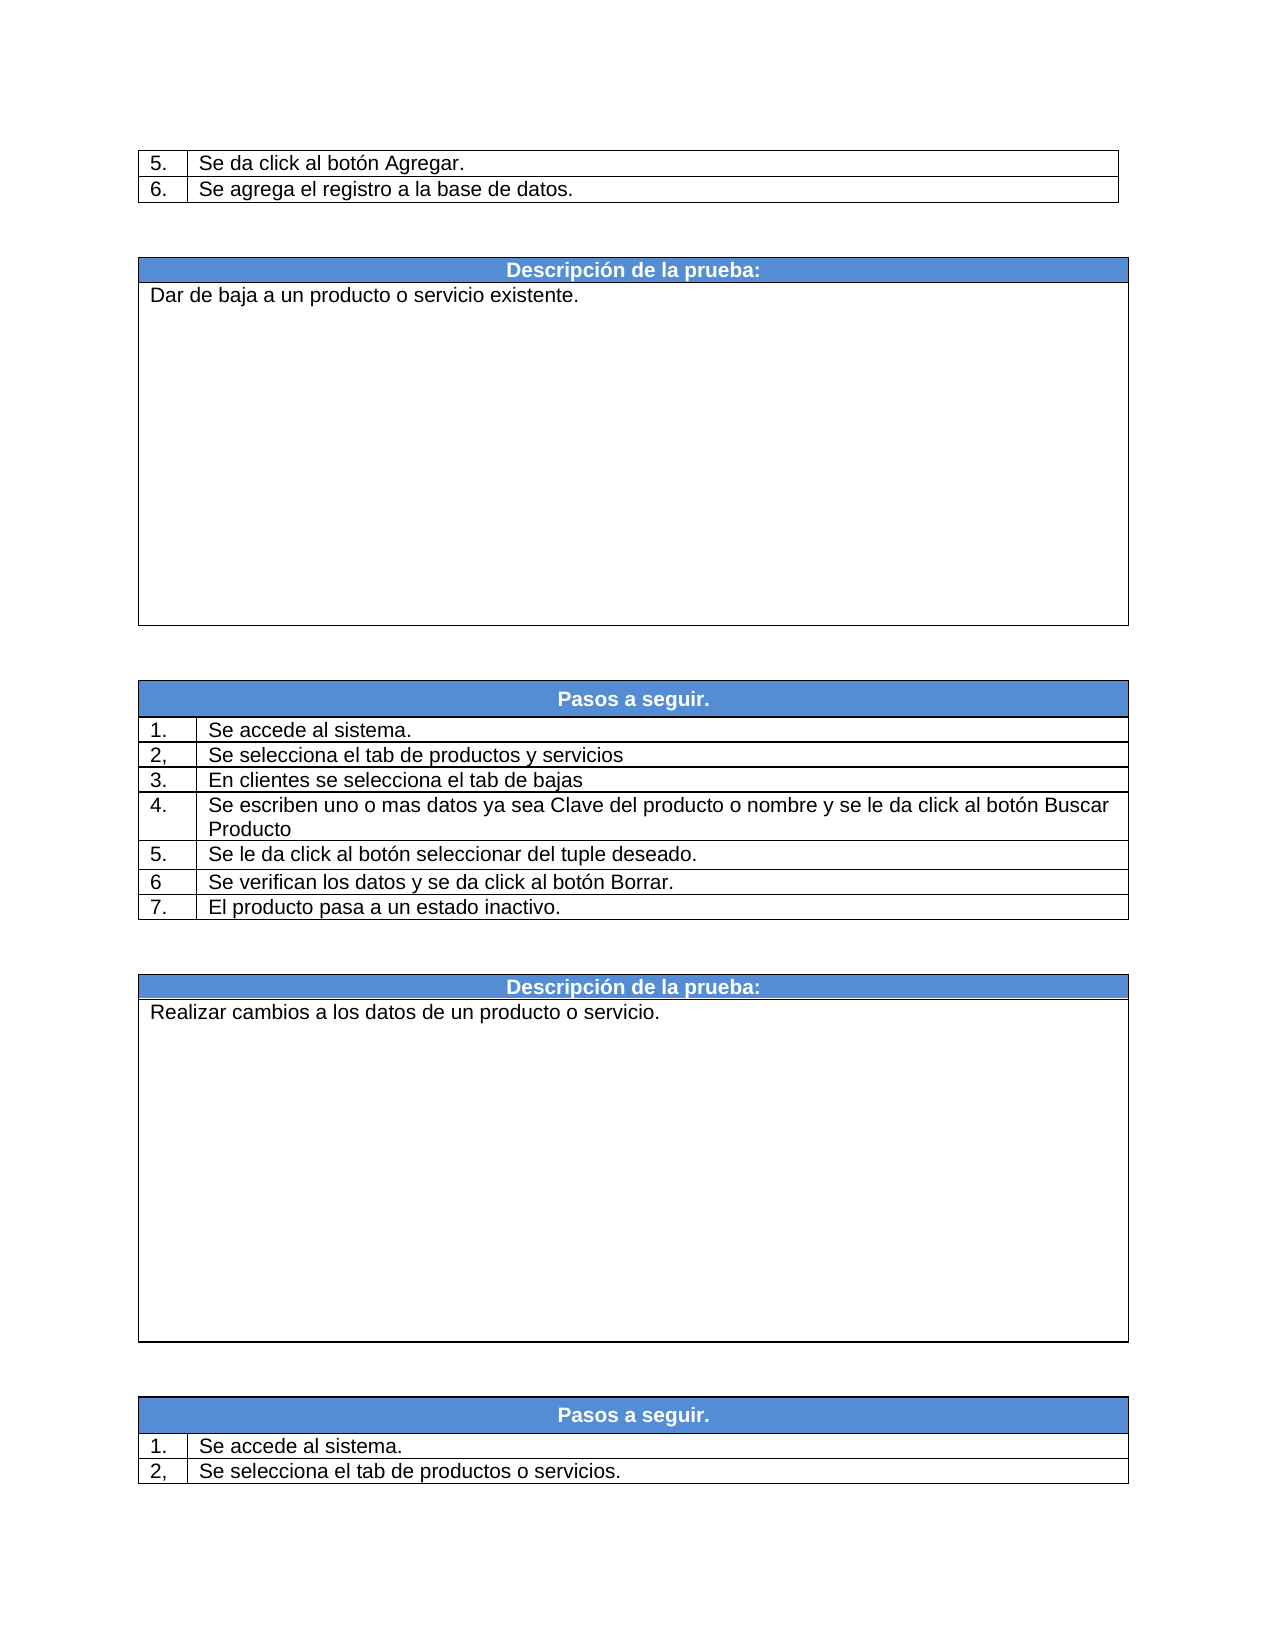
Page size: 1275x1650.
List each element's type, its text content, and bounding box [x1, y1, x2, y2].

table_cell 4. [139, 793, 196, 840]
table_cell 5. [139, 151, 187, 176]
table_cell 2, [139, 743, 196, 766]
table_header Pasos a seguir. [139, 1398, 1128, 1433]
table_cell 2, [139, 1459, 187, 1483]
table_header Descripción de la prueba: [139, 975, 1128, 998]
table_header Descripción de la prueba: [139, 258, 1128, 282]
table_cell 7. [139, 895, 196, 918]
table_cell Se accede al sistema. [188, 1434, 1128, 1458]
table_cell 1. [139, 1434, 187, 1458]
table_cell Realizar cambios a los datos de un producto o servicio. [139, 1000, 1128, 1341]
table_cell El producto pasa a un estado inactivo. [197, 895, 1128, 918]
table_cell Se verifican los datos y se da click al botón Borrar. [197, 870, 1128, 893]
table_cell 6. [139, 177, 187, 202]
table_cell Se accede al sistema. [197, 718, 1128, 741]
table_header Pasos a seguir. [139, 681, 1128, 716]
table_cell 1. [139, 718, 196, 741]
table_cell Se agrega el registro a la base de datos. [188, 177, 1118, 202]
table_cell 3. [139, 768, 196, 791]
table_cell Se selecciona el tab de productos o servicios. [188, 1459, 1128, 1483]
table_cell 6 [139, 870, 196, 893]
table_cell En clientes se selecciona el tab de bajas [197, 768, 1128, 791]
table_cell Se selecciona el tab de productos y servicios [197, 743, 1128, 766]
table_cell 5. [139, 841, 196, 868]
table_cell Se escriben uno o mas datos ya sea Clave del producto o nombre y se le da click al botón Buscar Producto [197, 793, 1128, 840]
table_cell Se da click al botón Agregar. [188, 151, 1118, 176]
table_cell Dar de baja a un producto o servicio existente. [139, 283, 1128, 625]
table_cell Se le da click al botón seleccionar del tuple deseado. [197, 841, 1128, 868]
